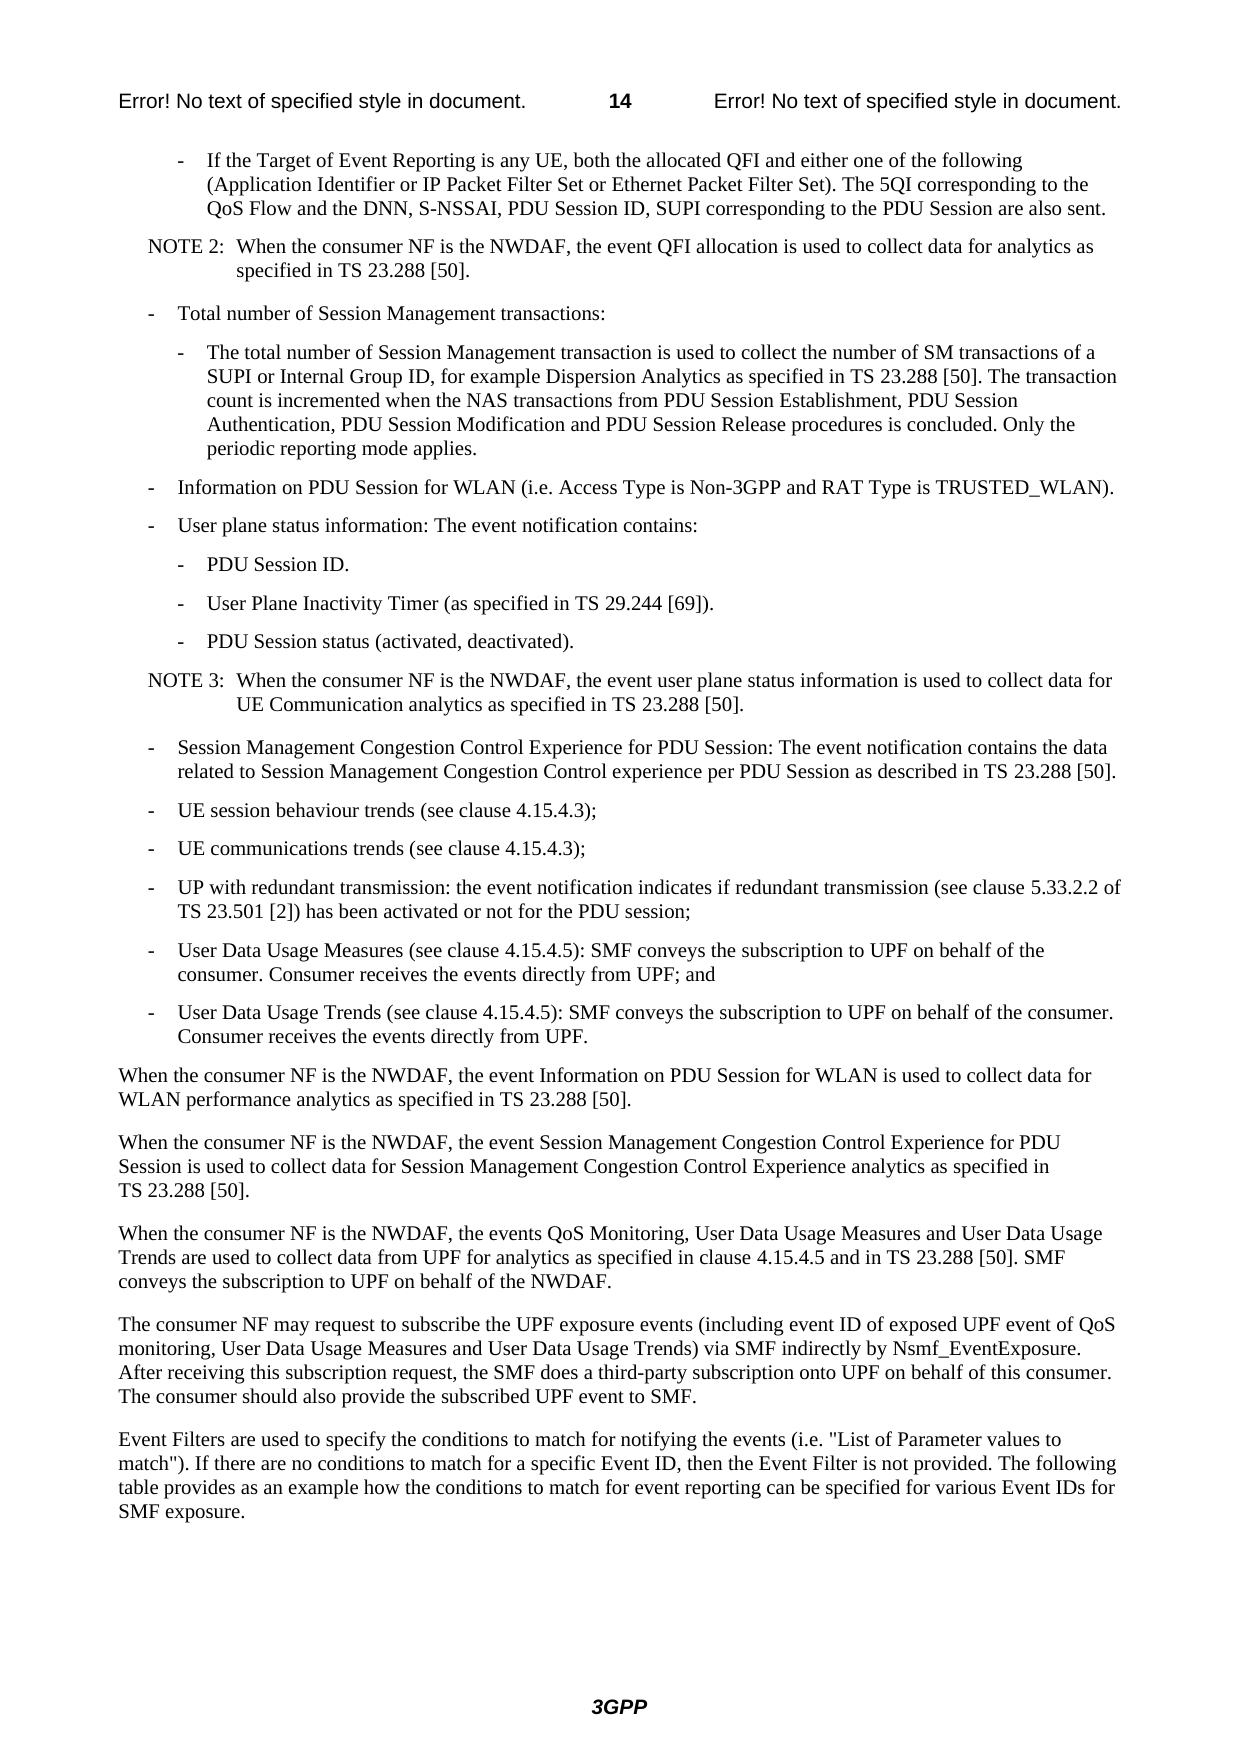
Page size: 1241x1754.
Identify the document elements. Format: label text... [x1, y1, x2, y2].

text When the consumer NF is the NWDAF, the events QoS Monitoring, User Data Usage Measures and User Data Usage Trends are used to collect data from UPF for analytics as specified in clause 4.15.4.5 and in TS 23.288 [50]. SMF conveys the subscription to UPF on behalf of the NWDAF. [118, 1221, 1122, 1293]
text - User plane status information: The event notification contains: [148, 513, 1122, 537]
text - User Data Usage Measures (see clause 4.15.4.5): SMF conveys the subscription to UPF on behalf of the consumer. Consumer receives the events directly from UPF; and [148, 937, 1122, 986]
text - User Data Usage Trends (see clause 4.15.4.5): SMF conveys the subscription to UPF on behalf of the consumer. Consumer receives the events directly from UPF. [148, 1000, 1122, 1048]
text - User Plane Inactivity Timer (as specified in TS 29.244 [69]). [177, 591, 1122, 615]
text NOTE 2: When the consumer NF is the NWDAF, the event QFI allocation is used to collect data for analytics as specified in TS 23.288 [50]. [148, 234, 1122, 282]
text - If the Target of Event Reporting is any UE, both the allocated QFI and either one of the following (Application Identifier or IP Packet Filter Set or Ethernet Packet Filter Set). The 5QI corresponding to the QoS Flow and the DNN, S-NSSAI, PDU Session ID, SUPI corresponding to the PDU Session are also sent. [177, 147, 1122, 220]
text When the consumer NF is the NWDAF, the event Information on PDU Session for WLAN is used to collect data for WLAN performance analytics as specified in TS 23.288 [50]. [118, 1063, 1122, 1111]
text - UE communications trends (see clause 4.15.4.3); [148, 836, 1122, 860]
text - Information on PDU Session for WLAN (i.e. Access Type is Non-3GPP and RAT Type is TRUSTED_WLAN). [148, 475, 1122, 499]
text - PDU Session status (activated, deactivated). [177, 629, 1122, 653]
text The consumer NF may request to subscribe the UPF exposure events (including event ID of exposed UPF event of QoS monitoring, User Data Usage Measures and User Data Usage Trends) via SMF indirectly by Nsmf_EventExposure. After receiving this subscription request, the SMF does a third-party subscription onto UPF on behalf of this consumer. The consumer should also provide the subscribed UPF event to SMF. [118, 1312, 1122, 1408]
text - UP with redundant transmission: the event notification indicates if redundant transmission (see clause 5.33.2.2 of TS 23.501 [2]) has been activated or not for the PDU session; [148, 875, 1122, 923]
text - PDU Session ID. [177, 552, 1122, 576]
text - Session Management Congestion Control Experience for PDU Session: The event notification contains the data related to Session Management Congestion Control experience per PDU Session as described in TS 23.288 [50]. [148, 735, 1122, 783]
text Event Filters are used to specify the conditions to match for notifying the events (i.e. "List of Parameter values to match"). If there are no conditions to match for a specific Event ID, then the Event Filter is not provided. The following table provides as an example how the conditions to match for event reporting can be specified for various Event IDs for SMF exposure. [118, 1427, 1122, 1523]
text - The total number of Session Management transaction is used to collect the number of SM transactions of a SUPI or Internal Group ID, for example Dispersion Analytics as specified in TS 23.288 [50]. The transaction count is incremented when the NAS transactions from PDU Session Establishment, PDU Session Authentication, PDU Session Modification and PDU Session Release procedures is concluded. Only the periodic reporting mode applies. [177, 340, 1122, 460]
text NOTE 3: When the consumer NF is the NWDAF, the event user plane status information is used to collect data for UE Communication analytics as specified in TS 23.288 [50]. [148, 668, 1122, 716]
text When the consumer NF is the NWDAF, the event Session Management Congestion Control Experience for PDU Session is used to collect data for Session Management Congestion Control Experience analytics as specified in TS 23.288 [50]. [118, 1130, 1122, 1202]
text - Total number of Session Management transactions: [148, 301, 1122, 325]
text - UE session behaviour trends (see clause 4.15.4.3); [148, 797, 1122, 822]
